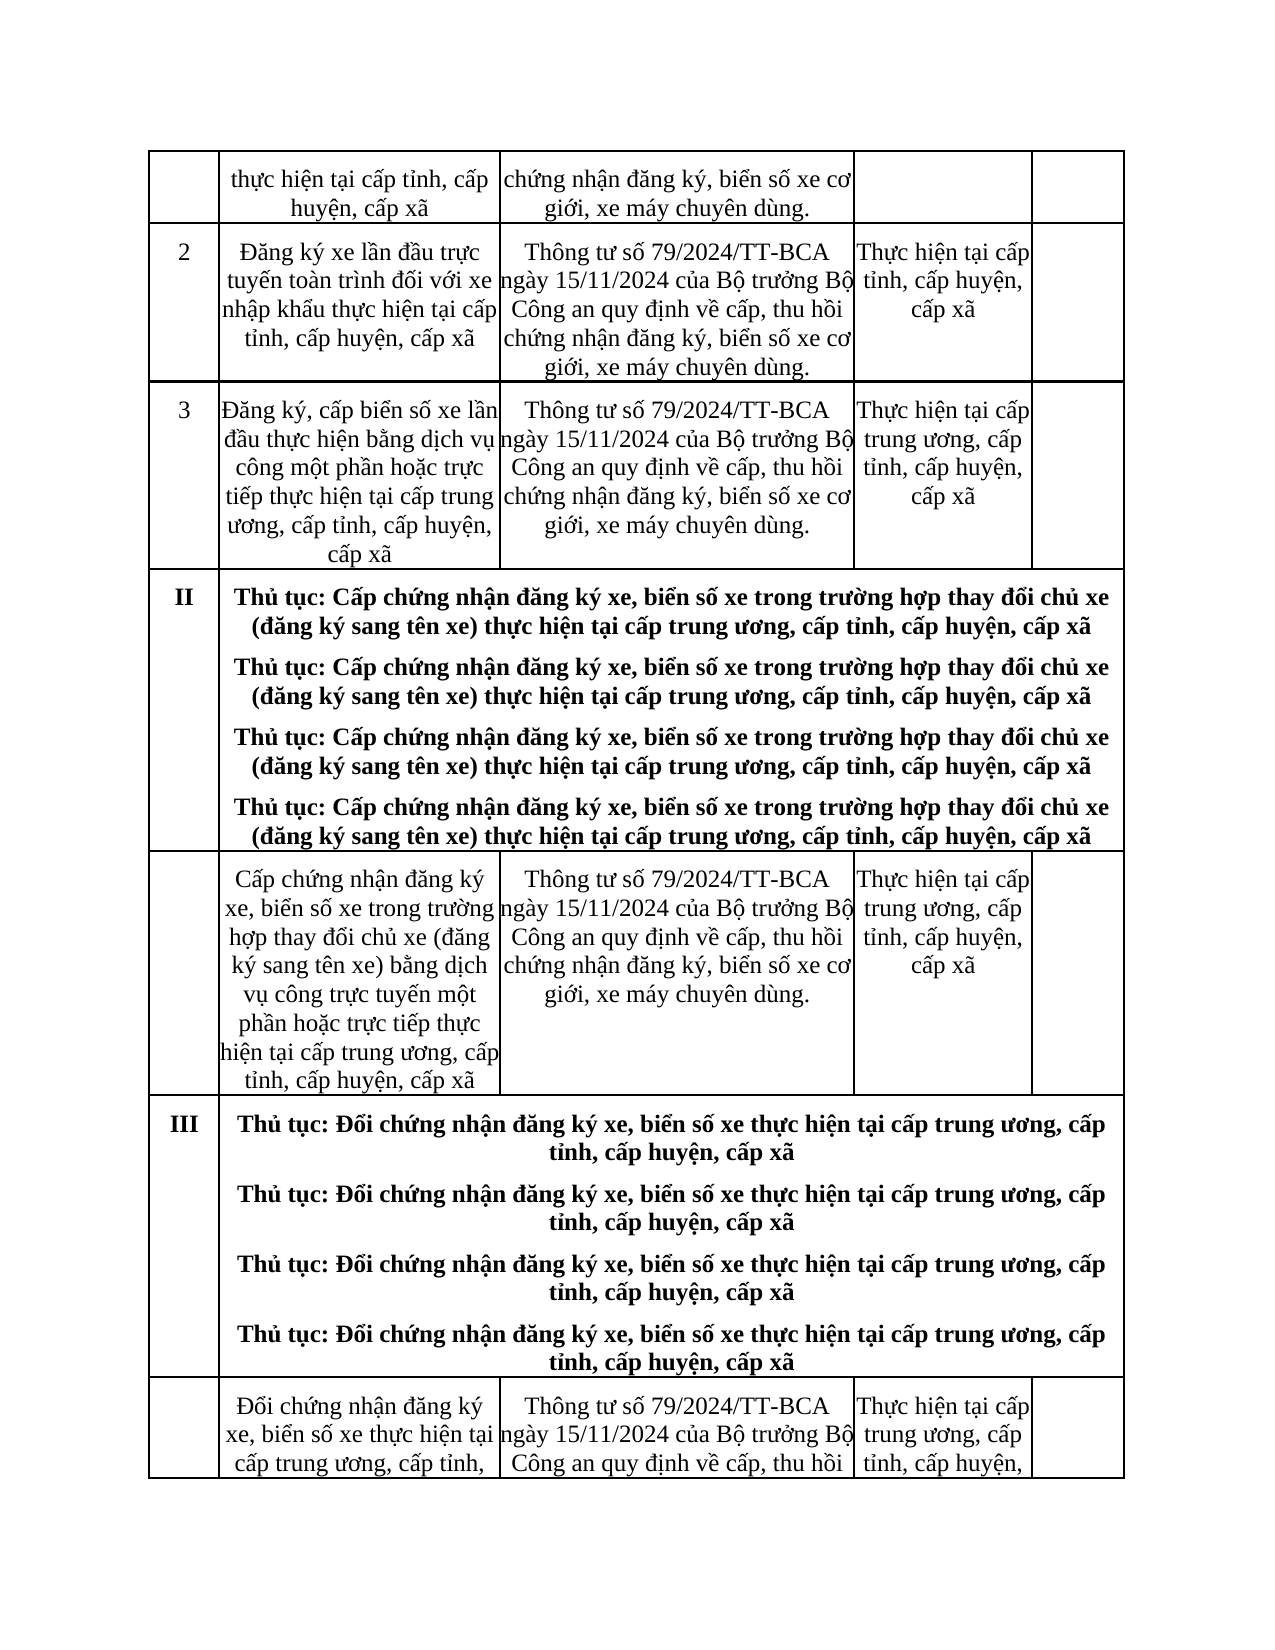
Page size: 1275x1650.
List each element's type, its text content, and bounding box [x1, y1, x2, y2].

table_cell III [150, 1096, 218, 1376]
table_cell [150, 852, 218, 1094]
table_cell Thực hiện tại cấp trung ương, cấp tỉnh, cấp huyện, cấp xã [855, 852, 1031, 1094]
table_cell Thực hiện tại cấp tỉnh, cấp huyện, cấp xã [855, 224, 1031, 380]
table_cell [855, 152, 1031, 222]
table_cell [855, 1378, 1031, 1477]
table_cell 3 [150, 383, 218, 567]
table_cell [220, 1378, 499, 1477]
table_cell II [150, 570, 218, 849]
table_cell [1033, 1378, 1123, 1477]
table_cell 1 [150, 152, 218, 222]
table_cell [220, 152, 499, 222]
table_cell Thủ tục: Cấp chứng nhận đăng ký xe, biển số xe trong trường hợp thay đổi chủ xe (đăng ký sang tên xe) thực hiện tại cấp trung ương, cấp tỉnh, cấp huyện, cấp xã [220, 570, 1123, 849]
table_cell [501, 1378, 853, 1477]
table_cell [150, 1378, 218, 1477]
table_cell Thủ tục: Đổi chứng nhận đăng ký xe, biển số xe thực hiện tại cấp trung ương, cấp tỉnh, cấp huyện, cấp xã [220, 1096, 1123, 1376]
table_cell Cấp chứng nhận đăng ký xe, biển số xe trong trường hợp thay đổi chủ xe (đăng ký sang tên xe) bằng dịch vụ công trực tuyến một phần hoặc trực tiếp thực hiện tại cấp trung ương, cấp tỉnh, cấp huyện, cấp xã [220, 852, 499, 1094]
table_cell [1033, 852, 1123, 1094]
table_cell 2 [150, 224, 218, 380]
table_cell Thực hiện tại cấp trung ương, cấp tỉnh, cấp huyện, cấp xã [855, 383, 1031, 567]
table_cell Đăng ký xe lần đầu trực tuyến toàn trình đối với xe nhập khẩu thực hiện tại cấp tỉnh, cấp huyện, cấp xã [220, 224, 499, 380]
table_cell [1033, 383, 1123, 567]
table_cell [1033, 152, 1123, 222]
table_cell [501, 152, 853, 222]
table_cell Đăng ký, cấp biển số xe lần đầu thực hiện bằng dịch vụ công một phần hoặc trực tiếp thực hiện tại cấp trung ương, cấp tỉnh, cấp huyện, cấp xã [220, 383, 499, 567]
table_cell [1033, 224, 1123, 380]
